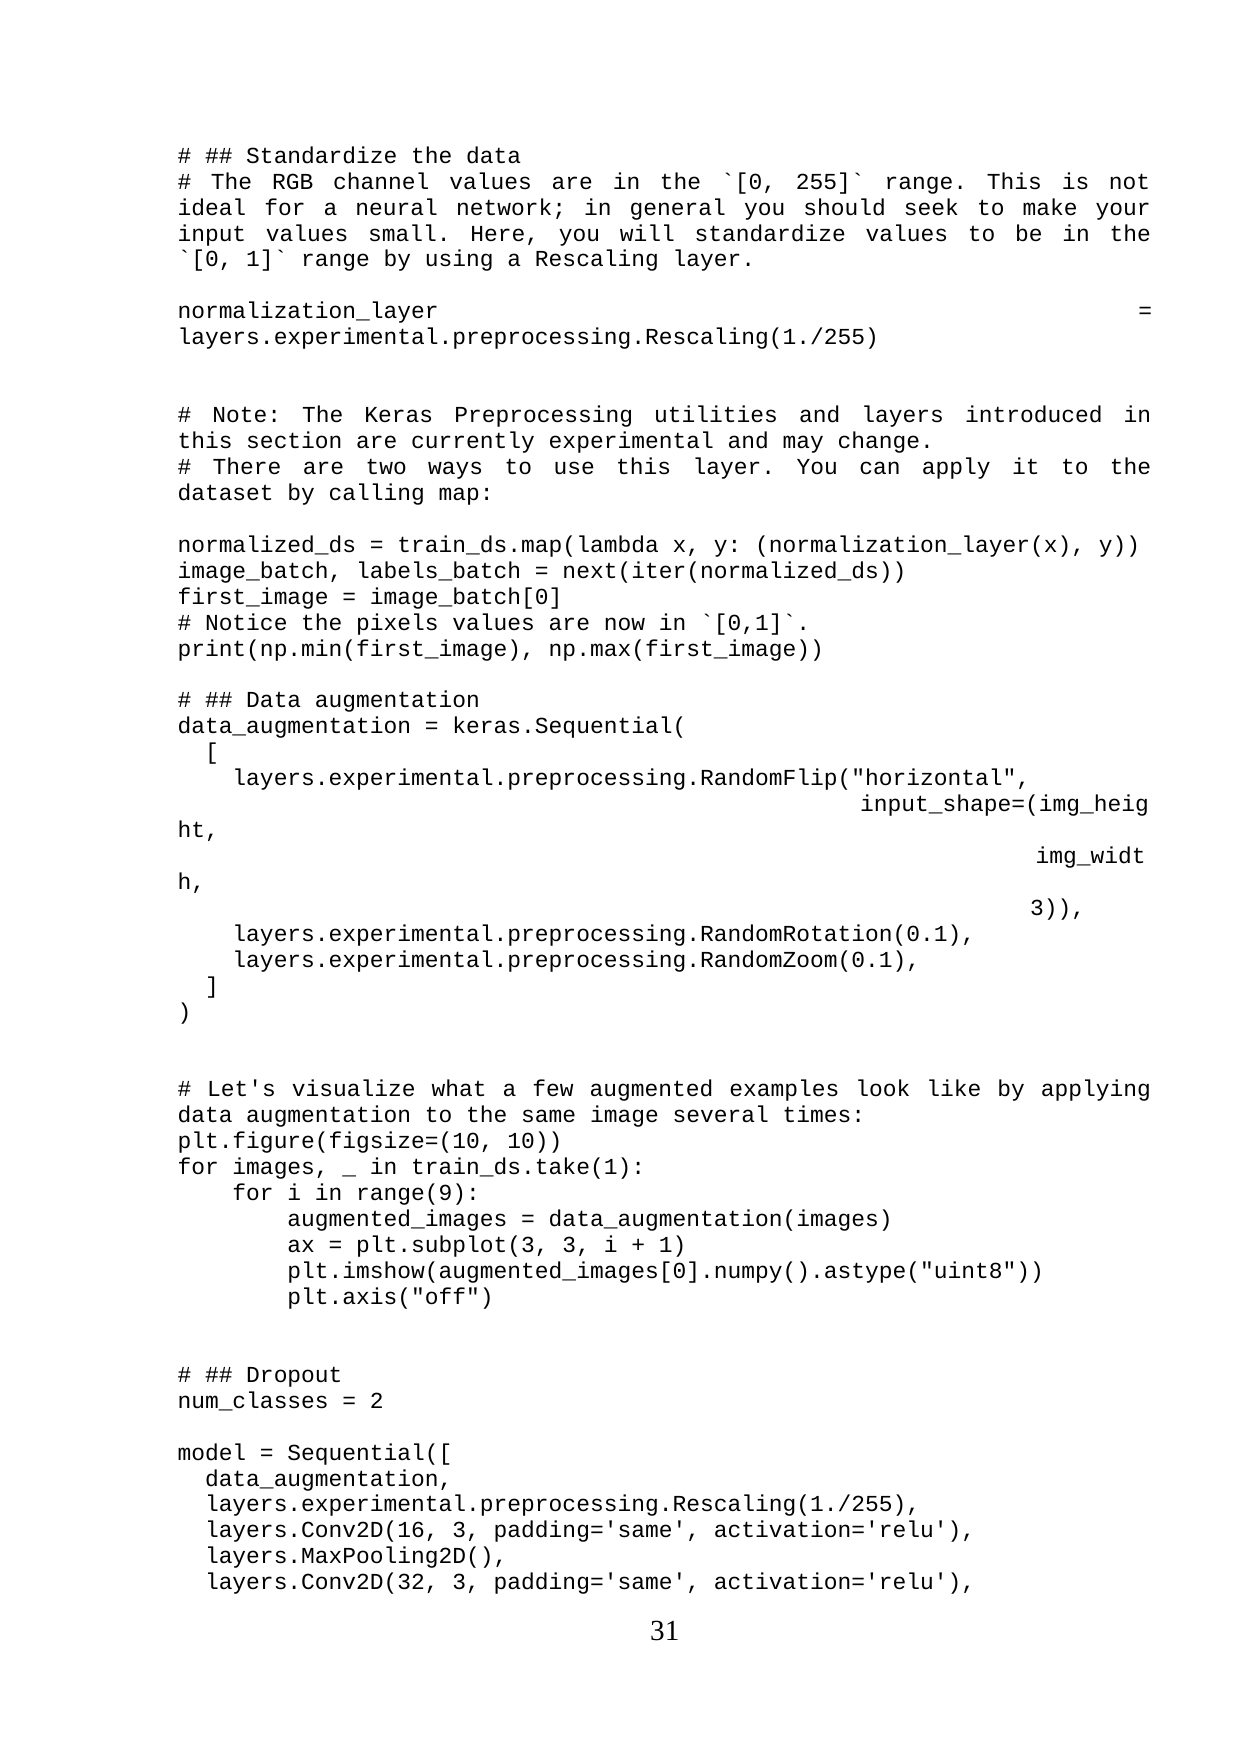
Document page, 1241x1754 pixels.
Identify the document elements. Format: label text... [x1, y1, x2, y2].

text layers.Conv2D(16, 3, padding='same', activation='relu'), [177, 1519, 1152, 1545]
text print(np.min(first_image), np.max(first_image)) [177, 637, 1152, 663]
text input_shape=(img_height, [177, 792, 1152, 844]
text normalized_ds = train_ds.map(lambda x, y: (normalization_layer(x), y)) [177, 533, 1152, 559]
text layers.Conv2D(32, 3, padding='same', activation='relu'), [177, 1571, 1152, 1597]
text 3)), [177, 896, 1152, 922]
text image_batch, labels_batch = next(iter(normalized_ds)) [177, 559, 1152, 585]
text layers.MaxPooling2D(), [177, 1545, 1152, 1571]
text # Let's visualize what a few augmented examples look like by applying data augmentation to the same image several times: [177, 1078, 1152, 1130]
text # ## Data augmentation [177, 689, 1152, 715]
text # There are two ways to use this layer. You can apply it to the dataset by calling map: [177, 455, 1152, 507]
text num_classes = 2 [177, 1389, 1152, 1415]
text first_image = image_batch[0] [177, 585, 1152, 611]
text for images, _ in train_ds.take(1): [177, 1156, 1152, 1182]
text plt.axis("off") [177, 1285, 1152, 1311]
text data_augmentation, [177, 1467, 1152, 1493]
text layers.experimental.preprocessing.RandomZoom(0.1), [177, 948, 1152, 974]
text # Note: The Keras Preprocessing utilities and layers introduced in this section are currently experimental and may change. [177, 403, 1152, 455]
text # ## Standardize the data [177, 144, 1152, 170]
text # The RGB channel values are in the `[0, 255]` range. This is not ideal for a neural network; in general you should seek to make your input values small. Here, you will standardize values to be in the `[0, 1]` range by using a Rescaling layer. [177, 170, 1152, 274]
text model = Sequential([ [177, 1441, 1152, 1467]
text # ## Dropout [177, 1363, 1152, 1389]
text for i in range(9): [177, 1182, 1152, 1207]
text ] [177, 974, 1152, 1000]
text layers.experimental.preprocessing.Rescaling(1./255), [177, 1493, 1152, 1519]
text img_width, [177, 844, 1152, 896]
text layers.experimental.preprocessing.RandomFlip("horizontal", [177, 767, 1152, 792]
text ) [177, 1000, 1152, 1026]
text plt.figure(figsize=(10, 10)) [177, 1130, 1152, 1156]
text layers.experimental.preprocessing.RandomRotation(0.1), [177, 922, 1152, 948]
text plt.imshow(augmented_images[0].numpy().astype("uint8")) [177, 1259, 1152, 1285]
text ax = plt.subplot(3, 3, i + 1) [177, 1233, 1152, 1259]
text data_augmentation = keras.Sequential( [177, 715, 1152, 741]
text # Notice the pixels values are now in `[0,1]`. [177, 611, 1152, 637]
text augmented_images = data_augmentation(images) [177, 1207, 1152, 1233]
text [ [177, 741, 1152, 767]
text normalization_layer = layers.experimental.preprocessing.Rescaling(1./255) [177, 300, 1152, 352]
